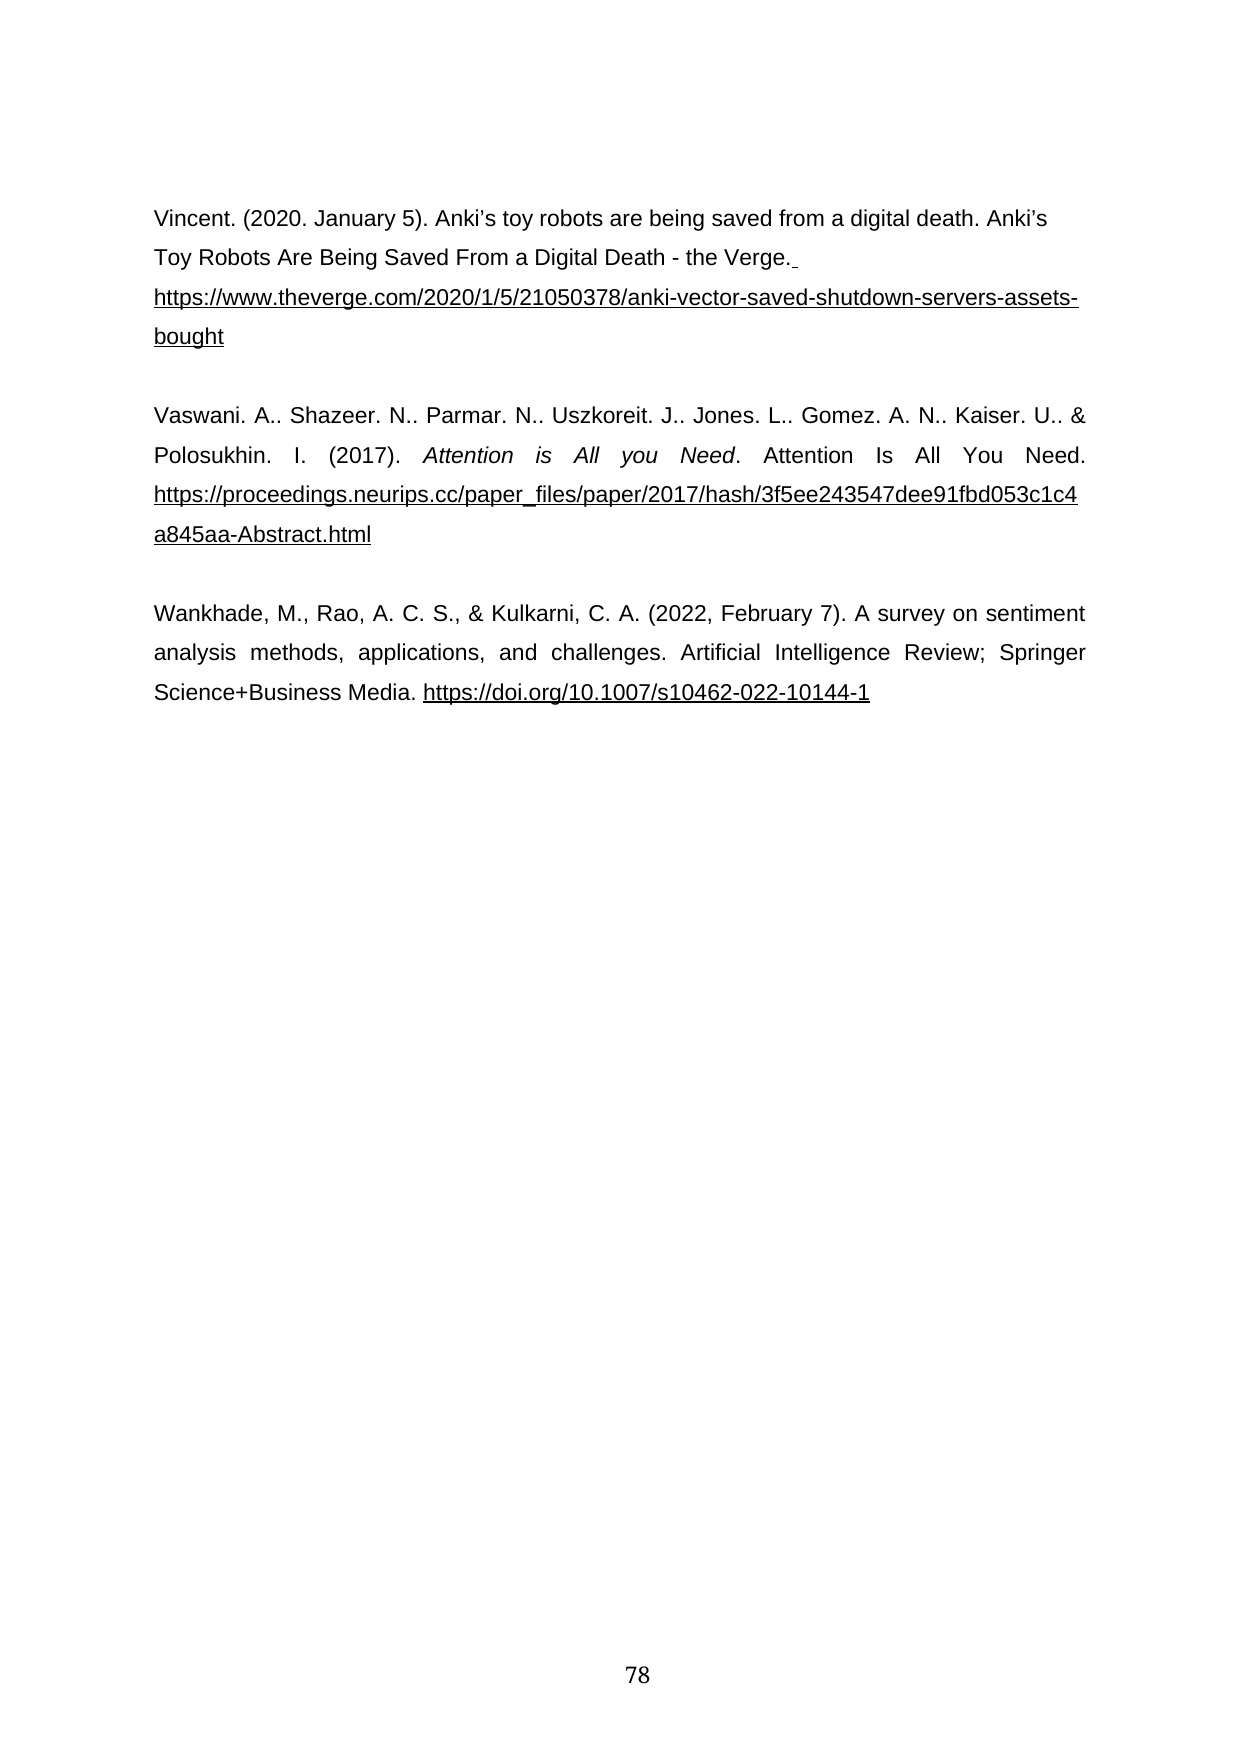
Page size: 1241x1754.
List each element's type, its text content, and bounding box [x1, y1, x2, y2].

text Wankhade, M., Rao, A. C. S., & Kulkarni, C. A. (2022, February 7). A survey on sentiment analysis methods, applications, and challenges. Artificial Intelligence Review; Springer Science+Business Media. https://doi.org/10.1007/s10462-022-10144-1 [153, 600, 1087, 705]
text Vaswani. A.. Shazeer. N.. Parmar. N.. Uszkoreit. J.. Jones. L.. Gomez. A. N.. Kaiser. U.. & Polosukhin. I. (2017). Attention is All you Need. Attention Is All You Need. https://proceedings.neurips.cc/paper_files/paper/2017/hash/3f5ee243547dee91fbd053c1c4a845aa-Abstract.html [153, 402, 1087, 547]
text Vincent. (2020. January 5). Anki’s toy robots are being saved from a digital death. Anki’s Toy Robots Are Being Saved From a Digital Death - the Verge. https://www.theverge.com/2020/1/5/21050378/anki-vector-saved-shutdown-servers-assets-bought [153, 205, 1087, 350]
